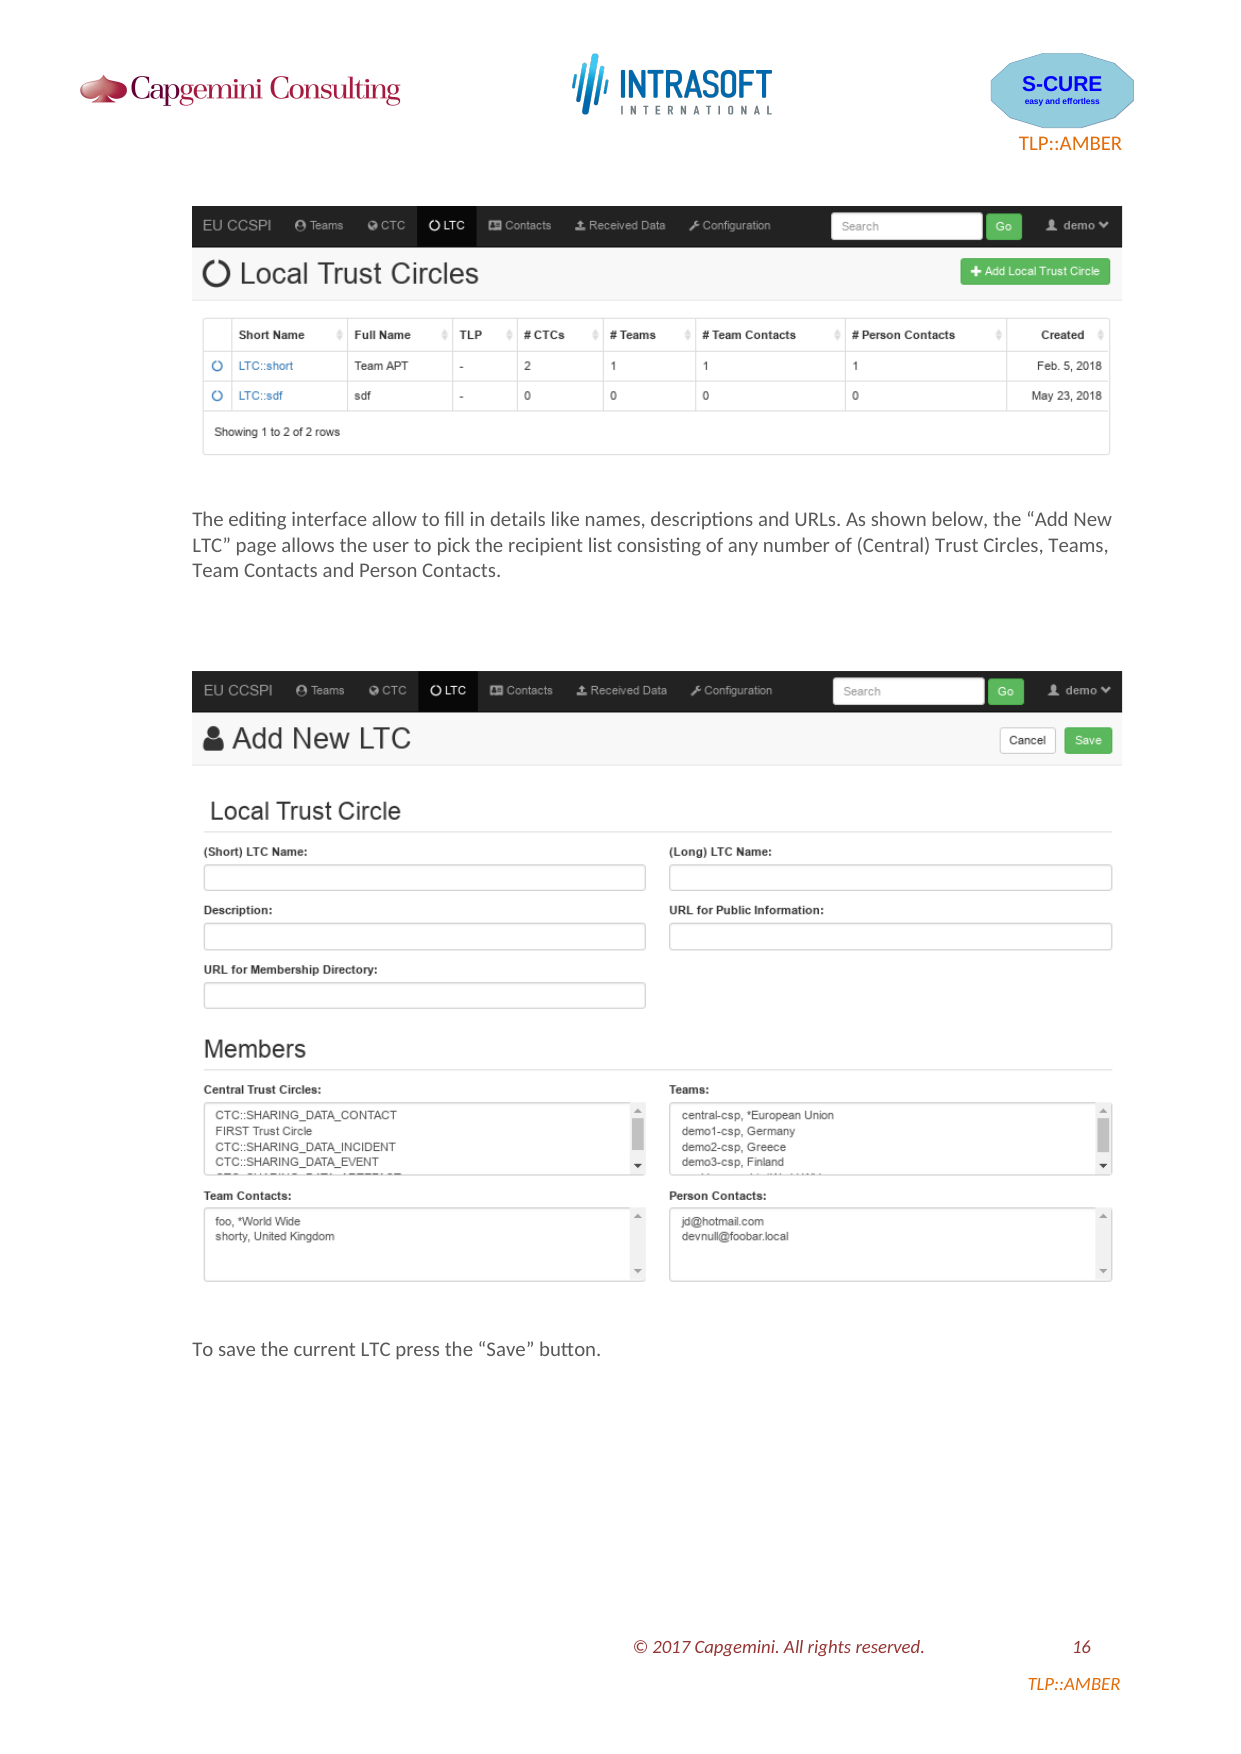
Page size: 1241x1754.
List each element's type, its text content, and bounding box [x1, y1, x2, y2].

picture [192, 206, 1123, 469]
picture [192, 671, 1123, 1286]
text To save the current LTC press the “Save” button. [192, 1336, 1122, 1362]
picture [571, 52, 773, 116]
text The editing interface allow to fill in details like names, descriptions and URLs. As shown below, the “Add New LTC” page allows the user to pick the recipient list consisting of any number of (Central) Trust Circles, Teams, Team Contacts and Person Contacts. [192, 506, 1122, 583]
